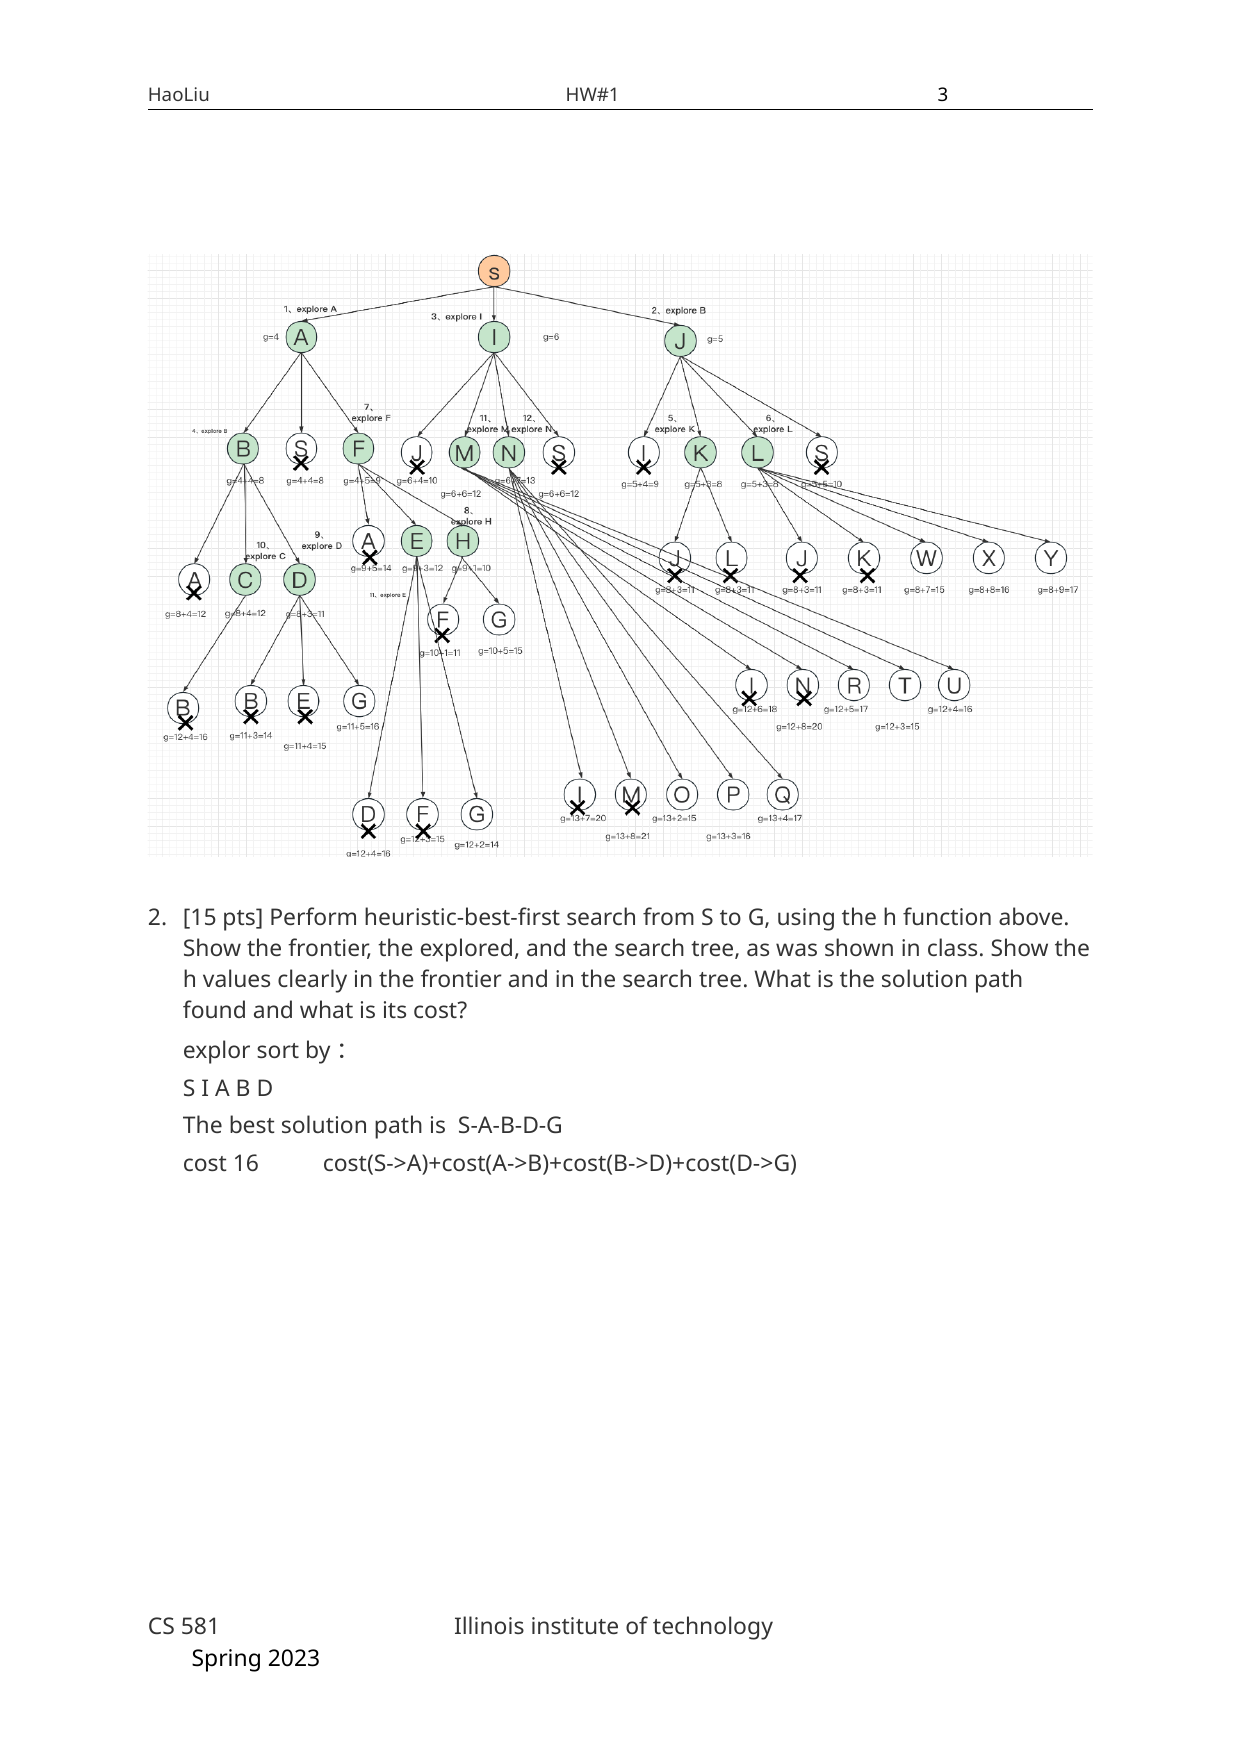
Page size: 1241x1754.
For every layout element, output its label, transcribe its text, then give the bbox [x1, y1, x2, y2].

picture [147, 254, 1093, 857]
text S I A B D [183, 1071, 1093, 1103]
text cost 16 cost(S->A)+cost(A->B)+cost(B->D)+cost(D->G) [183, 1146, 1093, 1178]
text The best solution path is S-A-B-D-G [183, 1109, 1093, 1140]
list [15 pts] Perform heuristic-best-first search from S to G, using the h function above. Show the frontier, the explored, and the search tree, as was shown in class. Show the h values clearly in the frontier and in the search tree. What is the solution path found and what is its cost? [148, 901, 1093, 1026]
text explor sort by ： [183, 1032, 1093, 1065]
